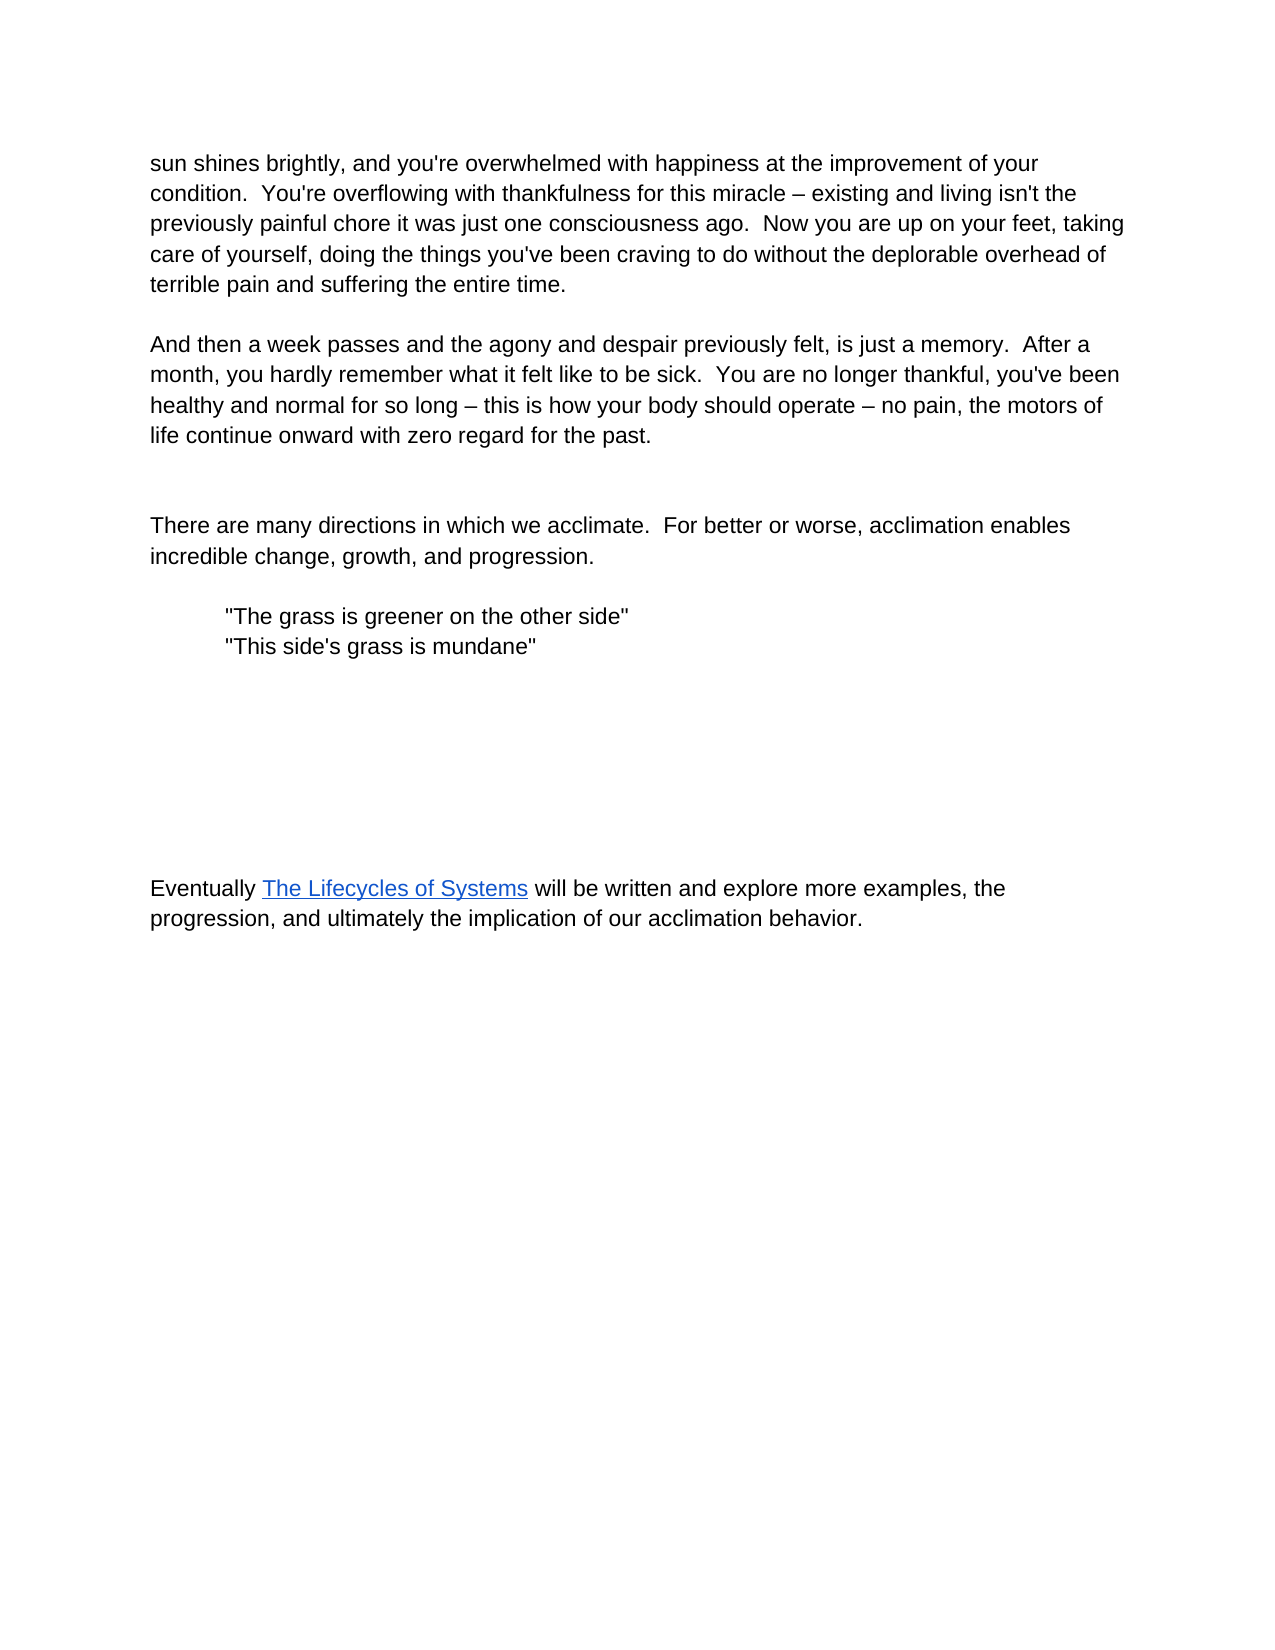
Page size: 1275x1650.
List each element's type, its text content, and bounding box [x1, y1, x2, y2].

text "The grass is greener on the other side" [150, 603, 1125, 629]
text And then a week passes and the agony and despair previously felt, is just a memory. After a month, you hardly remember what it felt like to be sick. You are no longer thankful, you've been healthy and normal for so long – this is how your body should operate – no pain, the motors of life continue onward with zero regard for the past. [150, 331, 1125, 448]
text "This side's grass is mundane" [150, 633, 1125, 660]
text There are many directions in which we acclimate. For better or worse, acclimation enables incredible change, growth, and progression. [150, 512, 1125, 569]
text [150, 150, 1125, 297]
text Eventually The Lifecycles of Systems will be written and explore more examples, the progression, and ultimately the implication of our acclimation behavior. [150, 875, 1125, 932]
